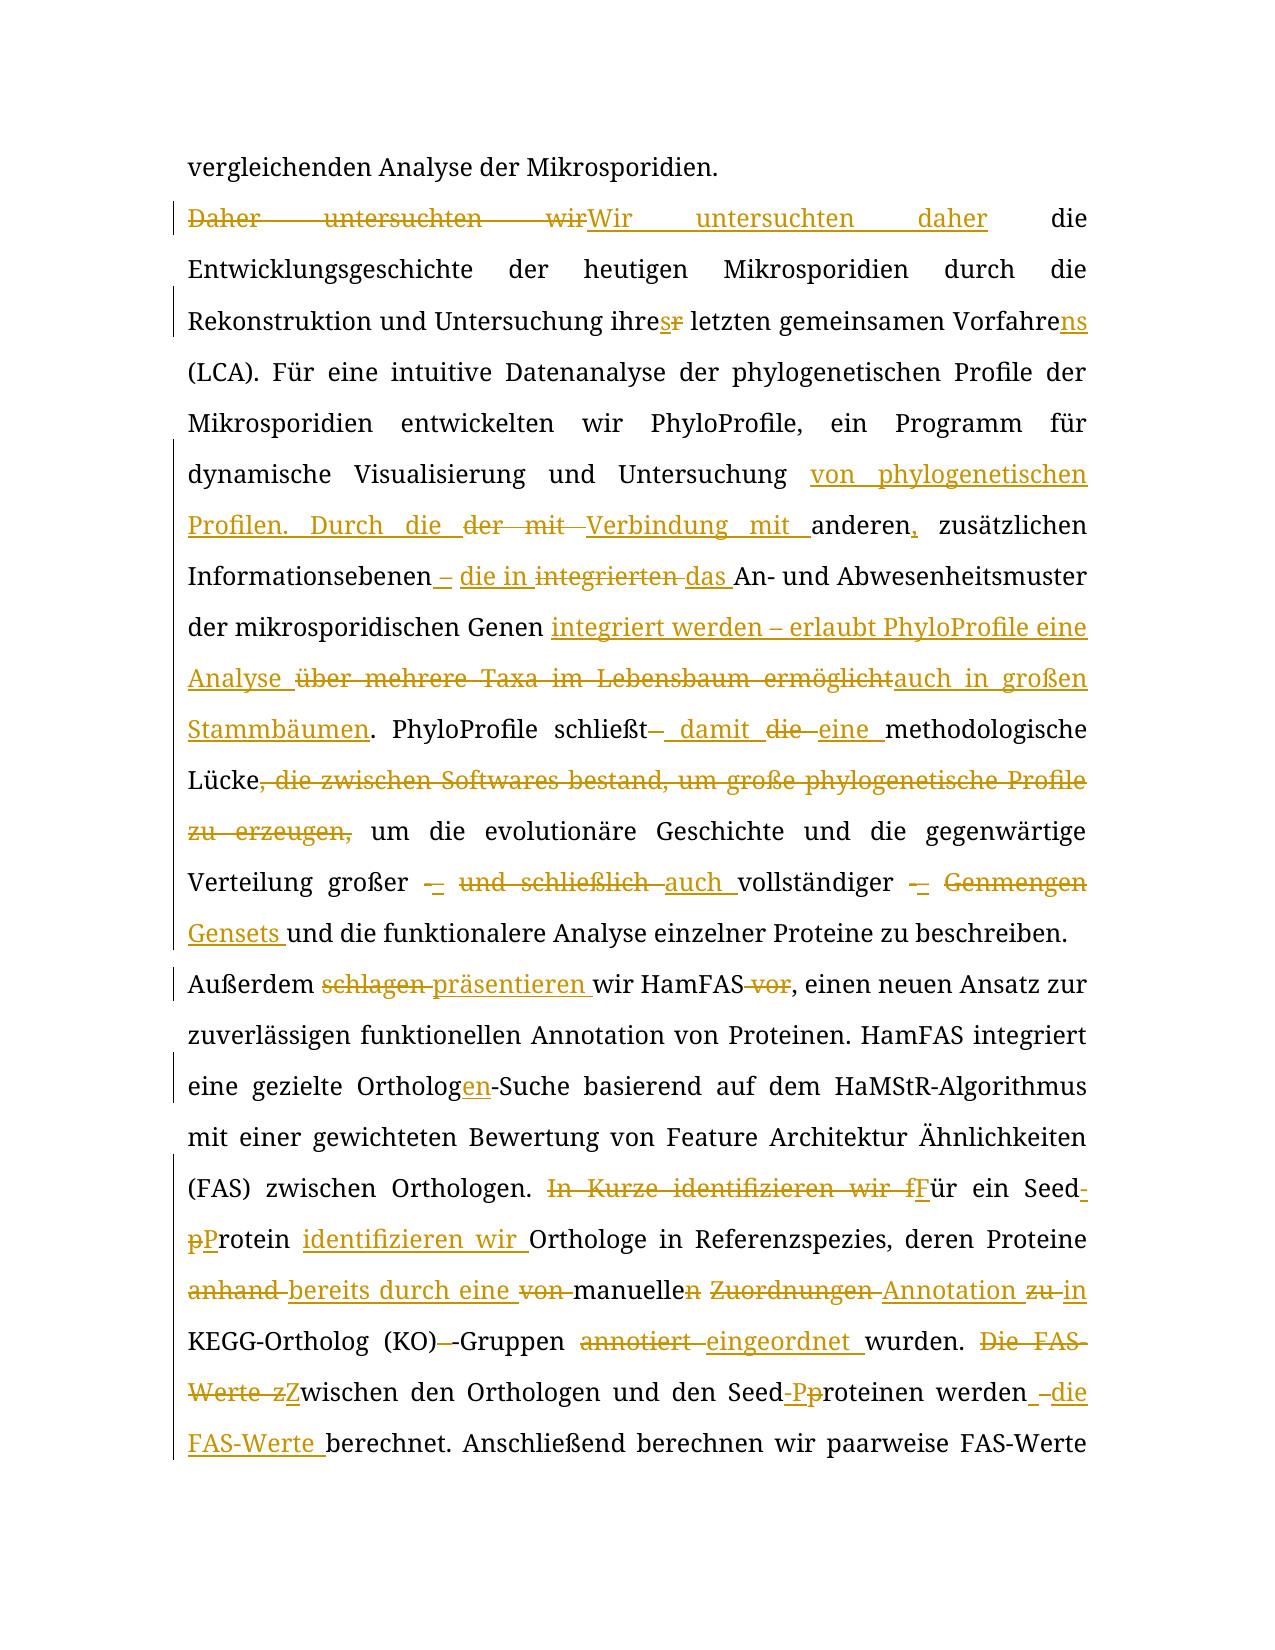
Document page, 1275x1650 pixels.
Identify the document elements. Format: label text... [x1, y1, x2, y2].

text die Entwicklungsgeschichte der heutigen Mikrosporidien durch die Rekonstruktion und Untersuchung ihre letzten gemeinsamen Vorfahre (LCA). Für eine intuitive Datenanalyse der phylogenetischen Profile der Mikrosporidien entwickelten wir PhyloProfile, ein Programm für dynamische Visualisierung und Untersuchung anderen zusätzlichen Informationsebenen An- und Abwesenheitsmuster der mikrosporidischen Genen . PhyloProfile schließtmethodologische Lücke um die evolutionäre Geschichte und die gegenwärtige Verteilung großer vollständiger und die funktionalere Analyse einzelner Proteine zu beschreiben. [187, 201, 1087, 950]
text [187, 967, 1087, 1460]
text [187, 150, 1087, 184]
